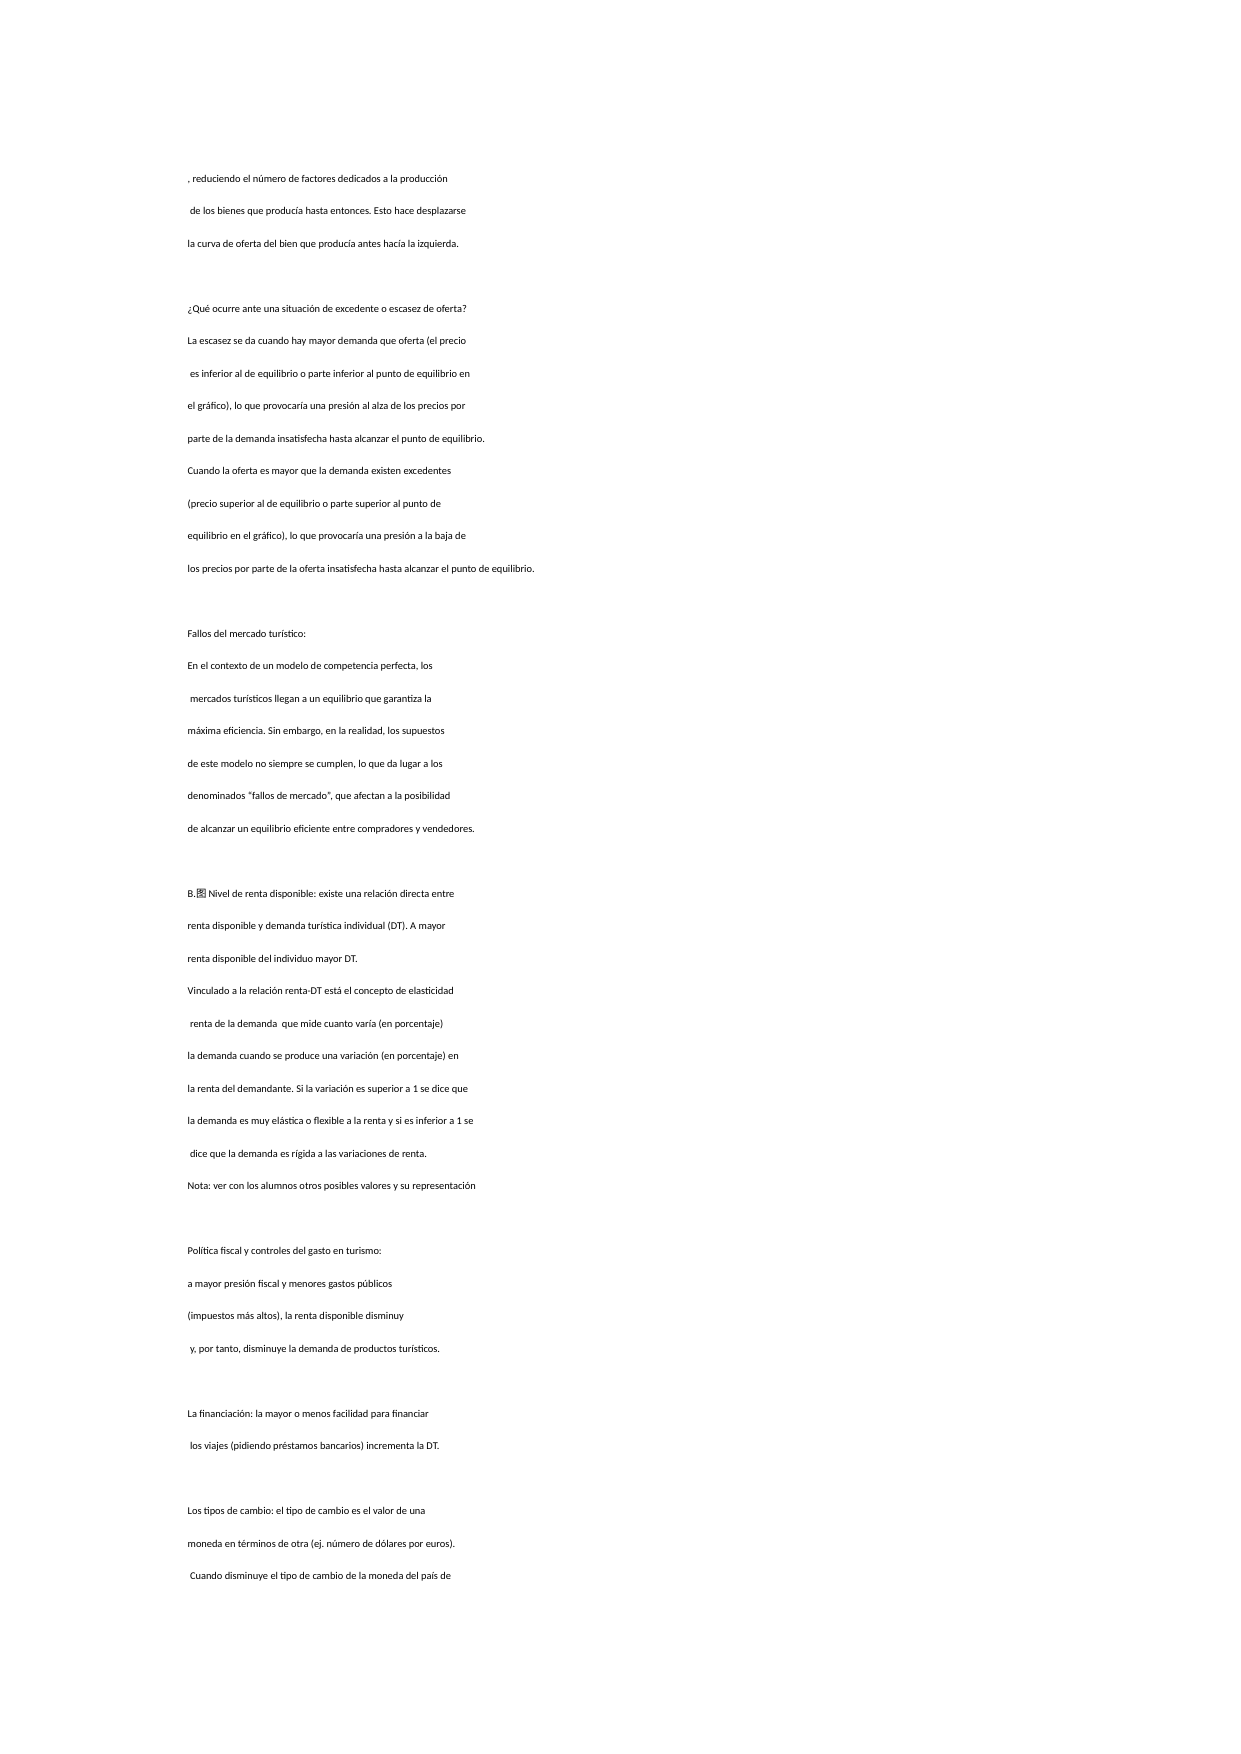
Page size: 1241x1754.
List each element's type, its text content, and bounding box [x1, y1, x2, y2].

text de este modelo no siempre se cumplen, lo que da lugar a los [187, 747, 1053, 779]
text Cuando disminuye el tipo de cambio de la moneda del país de [187, 1559, 1053, 1592]
text renta de la demanda que mide cuanto varía (en porcentaje) [187, 1007, 1053, 1039]
text Vinculado a la relación renta-DT está el concepto de elasticidad [187, 974, 1053, 1007]
text ¿Qué ocurre ante una situación de excedente o escasez de oferta? [187, 292, 1053, 324]
text La escasez se da cuando hay mayor demanda que oferta (el precio [187, 324, 1053, 357]
text los precios por parte de la oferta insatisfecha hasta alcanzar el punto de equilibrio. [187, 552, 1053, 584]
text equilibrio en el gráfico), lo que provocaría una presión a la baja de [187, 519, 1053, 552]
text dice que la demanda es rígida a las variaciones de renta. [187, 1137, 1053, 1169]
text parte de la demanda insatisfecha hasta alcanzar el punto de equilibrio. [187, 422, 1053, 454]
text y, por tanto, disminuye la demanda de productos turísticos. [187, 1332, 1053, 1364]
text La financiación: la mayor o menos facilidad para financiar [187, 1397, 1053, 1429]
text renta disponible y demanda turística individual (DT). A mayor [187, 909, 1053, 942]
text En el contexto de un modelo de competencia perfecta, los [187, 649, 1053, 682]
text mercados turísticos llegan a un equilibrio que garantiza la [187, 682, 1053, 714]
text los viajes (pidiendo préstamos bancarios) incrementa la DT. [187, 1429, 1053, 1462]
text el gráfico), lo que provocaría una presión al alza de los precios por [187, 389, 1053, 422]
text la renta del demandante. Si la variación es superior a 1 se dice que [187, 1072, 1053, 1104]
text renta disponible del individuo mayor DT. [187, 942, 1053, 974]
text Cuando la oferta es mayor que la demanda existen excedentes [187, 454, 1053, 487]
text a mayor presión fiscal y menores gastos públicos [187, 1267, 1053, 1299]
text Nota: ver con los alumnos otros posibles valores y su representación [187, 1169, 1053, 1202]
text la curva de oferta del bien que producía antes hacía la izquierda. [187, 227, 1053, 259]
text Fallos del mercado turístico: [187, 617, 1053, 649]
text es inferior al de equilibrio o parte inferior al punto de equilibrio en [187, 357, 1053, 389]
text B.图Nivel de renta disponible: existe una relación directa entre [187, 877, 1053, 909]
text la demanda cuando se produce una variación (en porcentaje) en [187, 1039, 1053, 1072]
text máxima eficiencia. Sin embargo, en la realidad, los supuestos [187, 714, 1053, 747]
text (impuestos más altos), la renta disponible disminuy [187, 1299, 1053, 1332]
text Los tipos de cambio: el tipo de cambio es el valor de una [187, 1494, 1053, 1527]
text (precio superior al de equilibrio o parte superior al punto de [187, 487, 1053, 519]
text la demanda es muy elástica o flexible a la renta y si es inferior a 1 se [187, 1104, 1053, 1137]
text denominados “fallos de mercado”, que afectan a la posibilidad [187, 779, 1053, 812]
text , reduciendo el número de factores dedicados a la producción [187, 162, 1053, 194]
text Política fiscal y controles del gasto en turismo: [187, 1234, 1053, 1267]
text moneda en términos de otra (ej. número de dólares por euros). [187, 1527, 1053, 1559]
text de los bienes que producía hasta entonces. Esto hace desplazarse [187, 194, 1053, 227]
text de alcanzar un equilibrio eficiente entre compradores y vendedores. [187, 812, 1053, 844]
